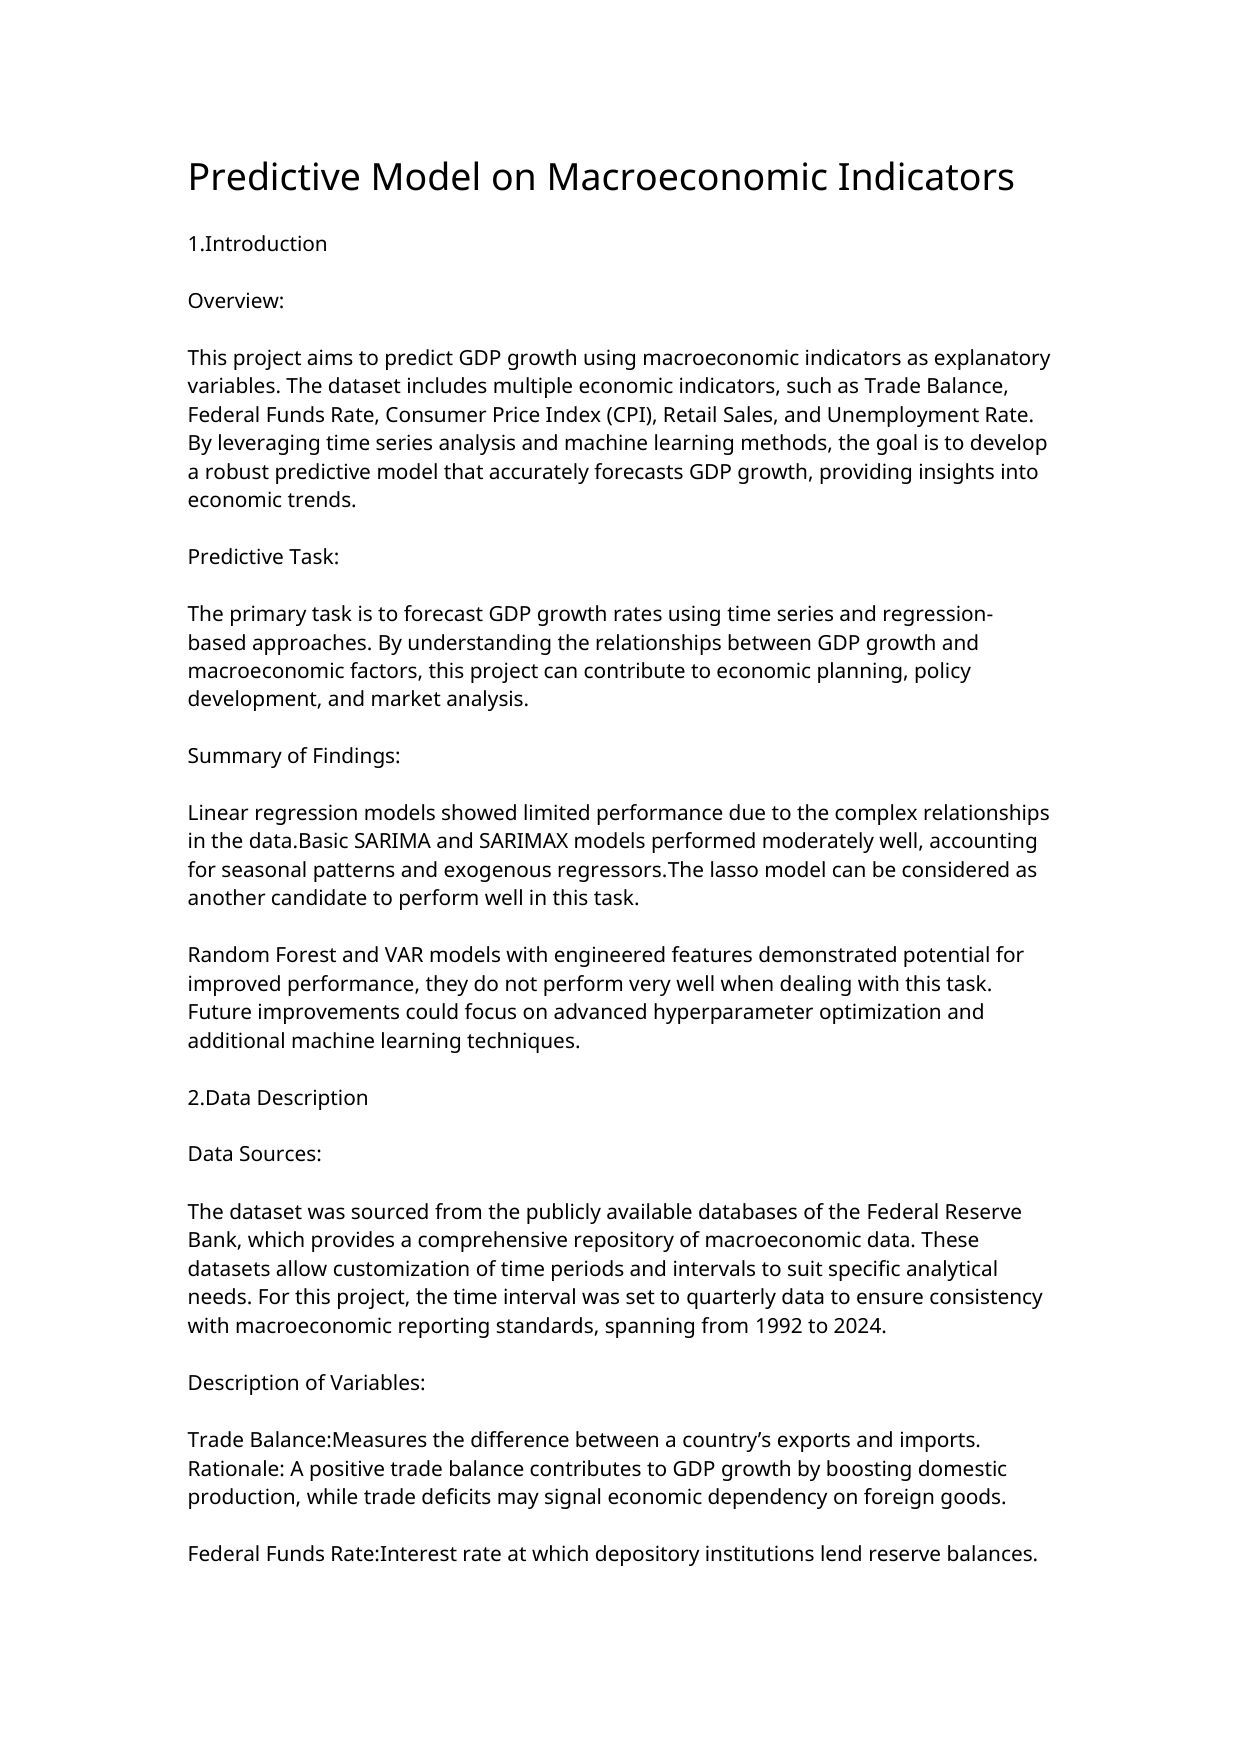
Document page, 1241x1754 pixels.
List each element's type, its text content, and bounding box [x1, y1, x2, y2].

text Rationale: A positive trade balance contributes to GDP growth by boosting domestic production, while trade deficits may signal economic dependency on foreign goods. [187, 1454, 1053, 1511]
text The primary task is to forecast GDP growth rates using time series and regression-based approaches. By understanding the relationships between GDP growth and macroeconomic factors, this project can contribute to economic planning, policy development, and market analysis. [187, 599, 1053, 713]
text 2.Data Description [187, 1083, 1053, 1111]
text Summary of Findings: [187, 741, 1053, 770]
text Federal Funds Rate:Interest rate at which depository institutions lend reserve balances. [187, 1539, 1053, 1567]
text Predictive Task: [187, 542, 1053, 571]
text Random Forest and VAR models with engineered features demonstrated potential for improved performance, they do not perform very well when dealing with this task. [187, 940, 1053, 997]
list Linear regression models showed limited performance due to the complex relationships in the data.Basic SARIMA and SARIMAX models performed moderately well, accounting for seasonal patterns and exogenous regressors.The lasso model can be considered as another candidate to perform well in this task. [187, 798, 1053, 912]
text Predictive Model on Macroeconomic Indicators [187, 150, 1053, 201]
text Future improvements could focus on advanced hyperparameter optimization and additional machine learning techniques. [187, 997, 1053, 1054]
text 1.Introduction [187, 229, 1053, 258]
text Data Sources: [187, 1139, 1053, 1168]
text Description of Variables: [187, 1368, 1053, 1397]
text This project aims to predict GDP growth using macroeconomic indicators as explanatory variables. The dataset includes multiple economic indicators, such as Trade Balance, Federal Funds Rate, Consumer Price Index (CPI), Retail Sales, and Unemployment Rate. By leveraging time series analysis and machine learning methods, the goal is to develop a robust predictive model that accurately forecasts GDP growth, providing insights into economic trends. [187, 343, 1053, 514]
text Trade Balance:Measures the difference between a country’s exports and imports. [187, 1425, 1053, 1454]
text The dataset was sourced from the publicly available databases of the Federal Reserve Bank, which provides a comprehensive repository of macroeconomic data. These datasets allow customization of time periods and intervals to suit specific analytical needs. For this project, the time interval was set to quarterly data to ensure consistency with macroeconomic reporting standards, spanning from 1992 to 2024. [187, 1197, 1053, 1339]
text Overview: [187, 286, 1053, 315]
